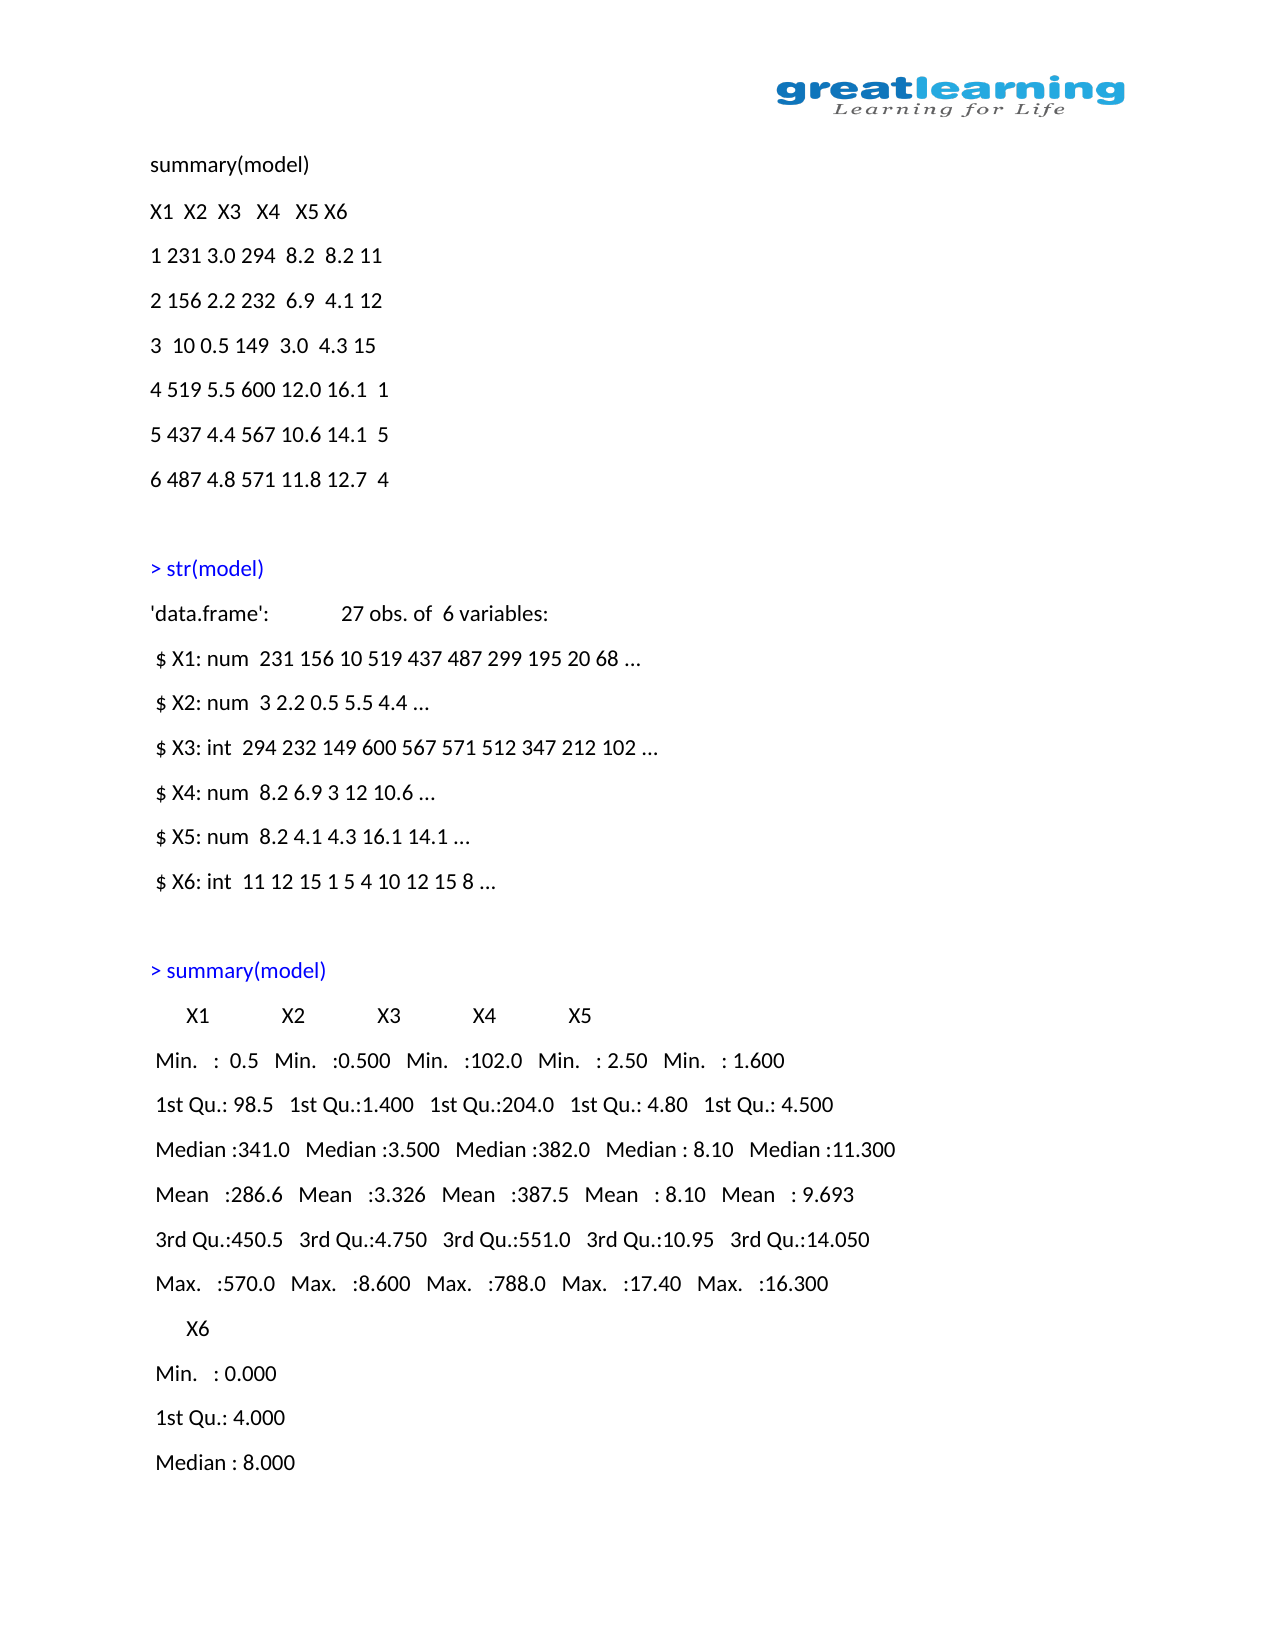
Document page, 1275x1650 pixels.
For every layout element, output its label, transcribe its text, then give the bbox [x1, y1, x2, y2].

text 4 519 5.5 600 12.0 16.1 1 [150, 376, 1125, 404]
text 1st Qu.: 4.000 [150, 1403, 1125, 1431]
text Max. :570.0 Max. :8.600 Max. :788.0 Max. :17.40 Max. :16.300 [150, 1269, 1125, 1297]
text 2 156 2.2 232 6.9 4.1 12 [150, 286, 1125, 314]
text X1 X2 X3 X4 X5 [150, 1001, 1125, 1029]
text Median :341.0 Median :3.500 Median :382.0 Median : 8.10 Median :11.300 [150, 1135, 1125, 1163]
text Mean :286.6 Mean :3.326 Mean :387.5 Mean : 8.10 Mean : 9.693 [150, 1180, 1125, 1208]
text $ X5: num 8.2 4.1 4.3 16.1 14.1 ... [150, 822, 1125, 851]
text 1st Qu.: 98.5 1st Qu.:1.400 1st Qu.:204.0 1st Qu.: 4.80 1st Qu.: 4.500 [150, 1091, 1125, 1119]
text $ X1: num 231 156 10 519 437 487 299 195 20 68 ... [150, 644, 1125, 672]
text $ X4: num 8.2 6.9 3 12 10.6 ... [150, 778, 1125, 806]
text Median : 8.000 [150, 1448, 1125, 1476]
text $ X6: int 11 12 15 1 5 4 10 12 15 8 ... [150, 867, 1125, 895]
text > summary(model) [150, 957, 1125, 984]
text 'data.frame': 27 obs. of 6 variables: [150, 599, 1125, 627]
picture [775, 75, 1125, 118]
text X1 X2 X3 X4 X5 X6 [150, 197, 1125, 225]
text 1 231 3.0 294 8.2 8.2 11 [150, 242, 1125, 269]
text 5 437 4.4 567 10.6 14.1 5 [150, 420, 1125, 448]
text $ X2: num 3 2.2 0.5 5.5 4.4 ... [150, 688, 1125, 716]
text 3rd Qu.:450.5 3rd Qu.:4.750 3rd Qu.:551.0 3rd Qu.:10.95 3rd Qu.:14.050 [150, 1225, 1125, 1253]
text $ X3: int 294 232 149 600 567 571 512 347 212 102 ... [150, 733, 1125, 761]
text > str(model) [150, 554, 1125, 582]
text Min. : 0.5 Min. :0.500 Min. :102.0 Min. : 2.50 Min. : 1.600 [150, 1046, 1125, 1074]
text summary(model) [150, 150, 1125, 178]
text 3 10 0.5 149 3.0 4.3 15 [150, 331, 1125, 359]
text Min. : 0.000 [150, 1359, 1125, 1387]
text X6 [150, 1314, 1125, 1342]
text 6 487 4.8 571 11.8 12.7 4 [150, 465, 1125, 493]
